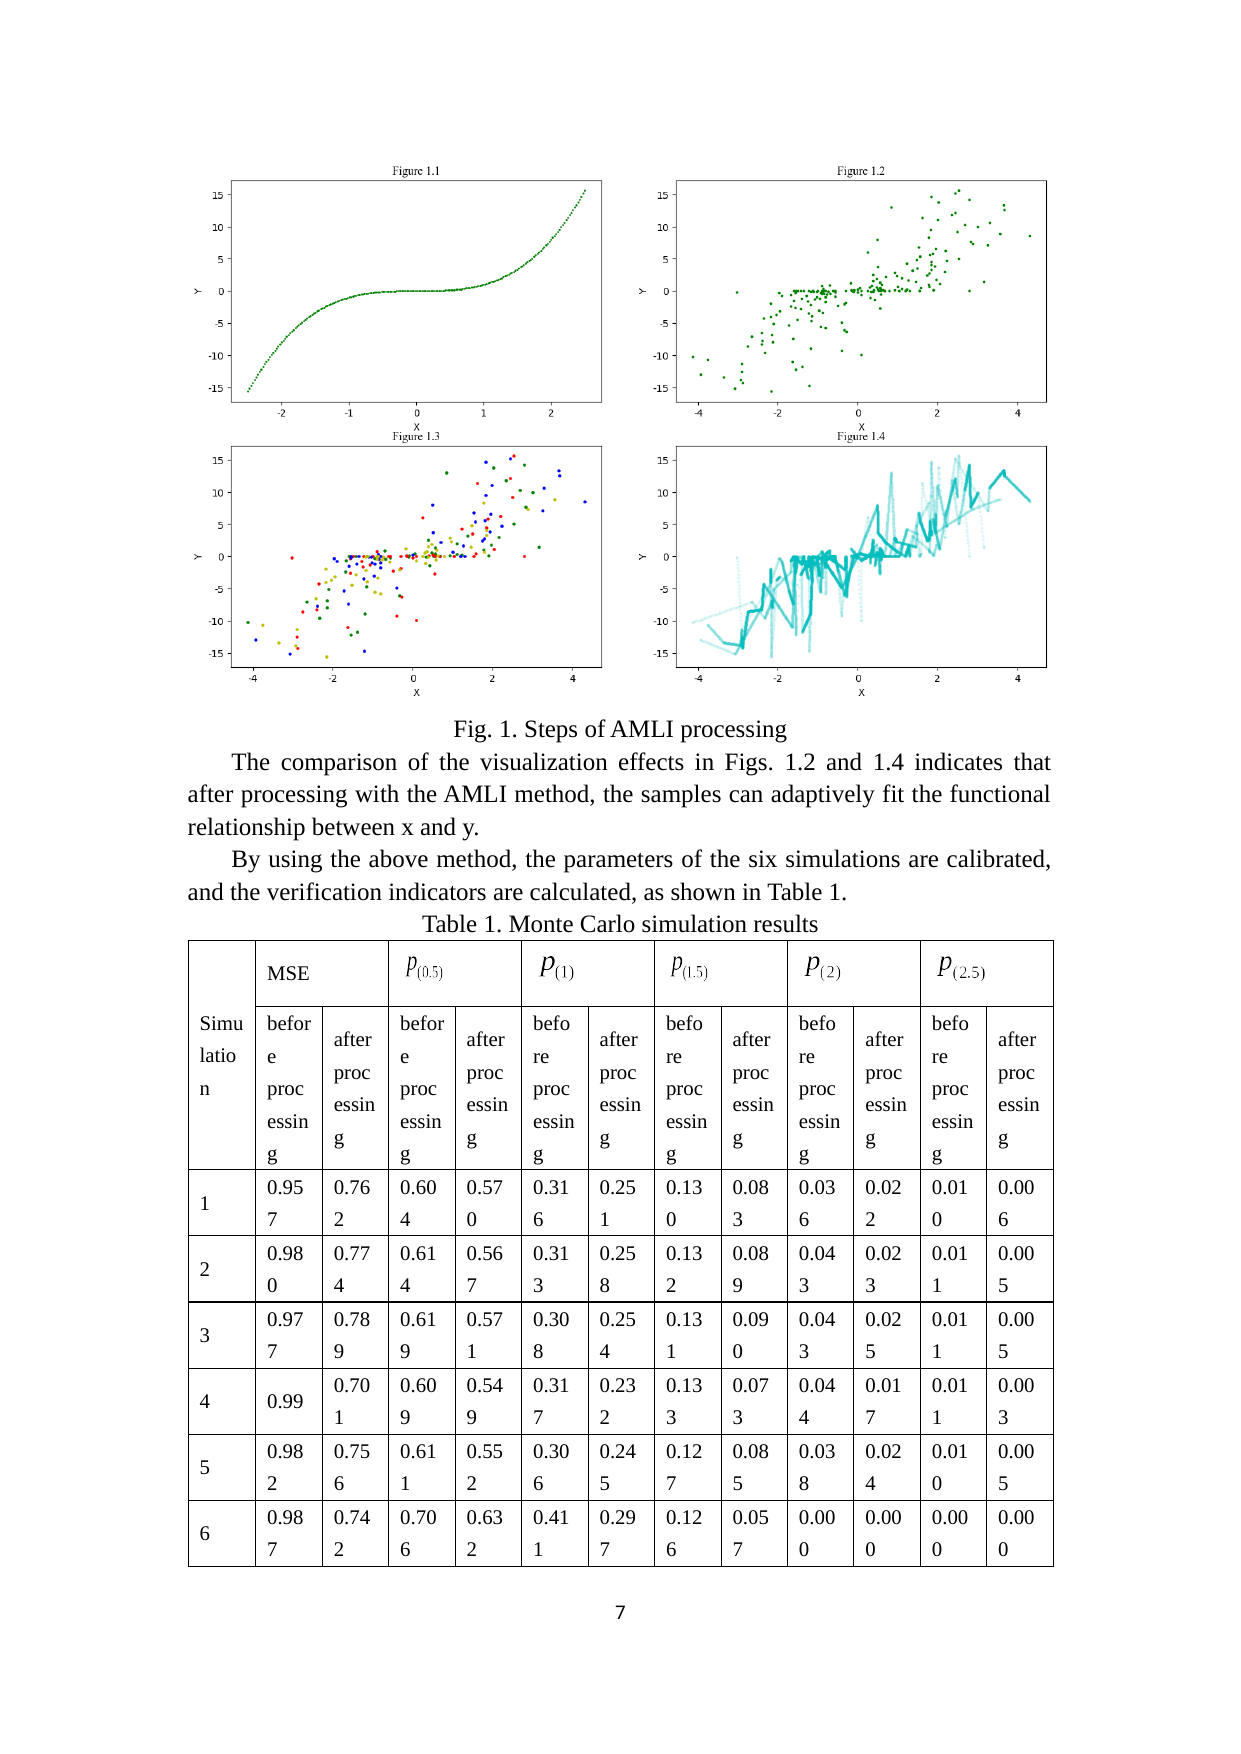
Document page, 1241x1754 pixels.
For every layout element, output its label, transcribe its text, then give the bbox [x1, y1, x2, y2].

table_cell before processing [788, 1007, 853, 1169]
table_cell 0.977 [256, 1303, 322, 1367]
table_cell 0.000 [921, 1501, 986, 1566]
table_cell 0.254 [589, 1303, 654, 1367]
table_cell 0.982 [256, 1435, 322, 1499]
table_cell 0.701 [323, 1369, 388, 1433]
table_header MSE [256, 941, 388, 1006]
table_cell 0.005 [987, 1236, 1053, 1301]
table_cell before processing [389, 1007, 455, 1169]
picture [187, 159, 1053, 704]
table_cell 0.306 [522, 1435, 588, 1499]
table_cell after processing [323, 1007, 388, 1169]
table_cell 1 [189, 1170, 255, 1235]
table_cell 0.043 [788, 1236, 853, 1301]
table_cell 0.313 [522, 1236, 588, 1301]
table_cell 5 [189, 1435, 255, 1499]
table_cell 0.762 [323, 1170, 388, 1235]
table_cell 0.083 [722, 1170, 787, 1235]
table_header Simulation [189, 941, 255, 1169]
table_cell 0.044 [788, 1369, 853, 1433]
table_cell 0.000 [788, 1501, 853, 1566]
table_cell after processing [589, 1007, 654, 1169]
table_cell 0.023 [854, 1236, 920, 1301]
table_cell 0.017 [854, 1369, 920, 1433]
table_cell before processing [655, 1007, 721, 1169]
table_header [921, 941, 1053, 1006]
table_cell after processing [987, 1007, 1053, 1169]
table_cell 0.133 [655, 1369, 721, 1433]
table_cell 0.127 [655, 1435, 721, 1499]
table_cell 4 [189, 1369, 255, 1433]
table_cell 0.024 [854, 1435, 920, 1499]
table_cell 0.980 [256, 1236, 322, 1301]
table_cell 0.552 [456, 1435, 521, 1499]
table_cell 0.073 [722, 1369, 787, 1433]
table_cell 0.011 [921, 1236, 986, 1301]
table_cell 0.089 [722, 1236, 787, 1301]
table_cell 0.005 [987, 1435, 1053, 1499]
table_cell 0.131 [655, 1303, 721, 1367]
table_cell 0.604 [389, 1170, 455, 1235]
table_cell 0.317 [522, 1369, 588, 1433]
table_cell after processing [456, 1007, 521, 1169]
table_cell 0.570 [456, 1170, 521, 1235]
table_cell before processing [921, 1007, 986, 1169]
table_cell 0.549 [456, 1369, 521, 1433]
table_cell 0.090 [722, 1303, 787, 1367]
text By using the above method, the parameters of the six simulations are calibrated, and the verification indicators are calculated, as shown in Table 1. [187, 842, 1053, 907]
table_cell 0.611 [389, 1435, 455, 1499]
table_cell 0.571 [456, 1303, 521, 1367]
table_cell 0.756 [323, 1435, 388, 1499]
table_cell 0.022 [854, 1170, 920, 1235]
table_cell 0.005 [987, 1303, 1053, 1367]
table_cell 0.003 [987, 1369, 1053, 1433]
table_header [389, 941, 521, 1006]
table_cell 0.99 [256, 1369, 322, 1433]
table_cell 0.706 [389, 1501, 455, 1566]
table_cell 0.957 [256, 1170, 322, 1235]
table_cell before processing [256, 1007, 322, 1169]
table_cell 0.232 [589, 1369, 654, 1433]
table_cell 0.036 [788, 1170, 853, 1235]
table_header [655, 941, 787, 1006]
table_cell 0.126 [655, 1501, 721, 1566]
table_cell 2 [189, 1236, 255, 1301]
table_cell 0.010 [921, 1435, 986, 1499]
table_cell 0.132 [655, 1236, 721, 1301]
table_cell 0.085 [722, 1435, 787, 1499]
table_cell 0.297 [589, 1501, 654, 1566]
table_cell 0.258 [589, 1236, 654, 1301]
table_cell 0.619 [389, 1303, 455, 1367]
table_cell 0.025 [854, 1303, 920, 1367]
table_cell 0.742 [323, 1501, 388, 1566]
table_cell 0.316 [522, 1170, 588, 1235]
table_header [522, 941, 654, 1006]
table_cell 0.567 [456, 1236, 521, 1301]
table_cell 0.632 [456, 1501, 521, 1566]
table_cell 0.308 [522, 1303, 588, 1367]
table_cell 0.411 [522, 1501, 588, 1566]
table_cell 0.006 [987, 1170, 1053, 1235]
text Fig. 1. Steps of AMLI processing [187, 712, 1053, 745]
table_cell 0.245 [589, 1435, 654, 1499]
table_cell 0.609 [389, 1369, 455, 1433]
table_cell 0.774 [323, 1236, 388, 1301]
table_cell 0.251 [589, 1170, 654, 1235]
table_cell 0.043 [788, 1303, 853, 1367]
table_header [788, 941, 920, 1006]
table_cell 0.789 [323, 1303, 388, 1367]
table_cell 6 [189, 1501, 255, 1566]
table_cell 0.000 [987, 1501, 1053, 1566]
table_cell 0.130 [655, 1170, 721, 1235]
table_cell after processing [854, 1007, 920, 1169]
text Table 1. Monte Carlo simulation results [187, 907, 1053, 940]
table_cell 0.011 [921, 1303, 986, 1367]
table_cell 3 [189, 1303, 255, 1367]
table_cell 0.057 [722, 1501, 787, 1566]
table_cell 0.010 [921, 1170, 986, 1235]
table_cell before processing [522, 1007, 588, 1169]
table_cell 0.011 [921, 1369, 986, 1433]
text The comparison of the visualization effects in Figs. 1.2 and 1.4 indicates that after processing with the AMLI method, the samples can adaptively fit the functional relationship between x and y. [187, 745, 1053, 842]
table_cell 0.614 [389, 1236, 455, 1301]
table_cell 0.987 [256, 1501, 322, 1566]
table_cell 0.038 [788, 1435, 853, 1499]
table_cell 0.000 [854, 1501, 920, 1566]
table_cell after processing [722, 1007, 787, 1169]
